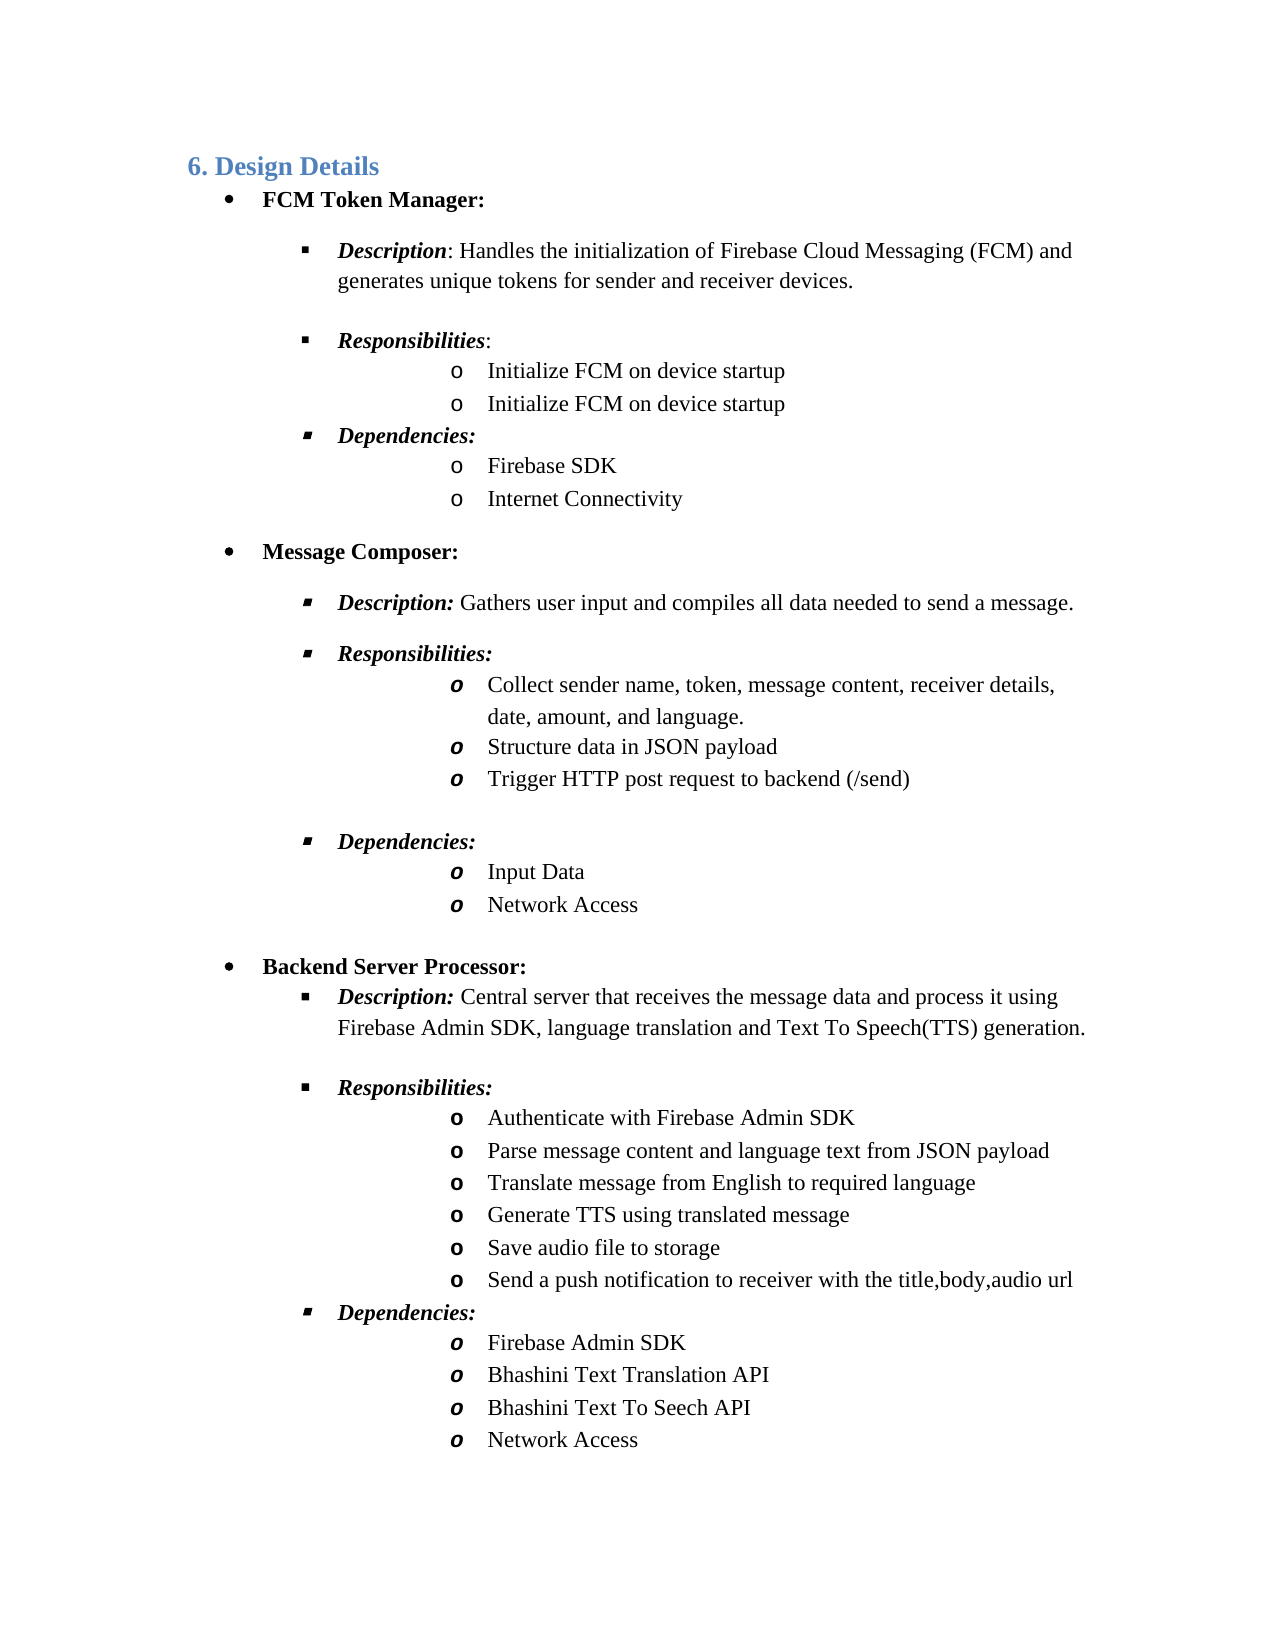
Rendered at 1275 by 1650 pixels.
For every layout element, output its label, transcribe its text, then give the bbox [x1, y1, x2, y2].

list Backend Server Processor: [225, 953, 1087, 979]
list Parse message content and language text from JSON payload [450, 1137, 1087, 1165]
list Firebase Admin SDK [450, 1329, 1087, 1357]
list Responsibilities: [300, 1074, 1087, 1100]
list Dependencies: [300, 828, 1087, 854]
list Message Composer: [225, 538, 1087, 564]
list Trigger HTTP post request to backend (/send) [450, 765, 1087, 794]
list Generate TTS using translated message [450, 1201, 1087, 1230]
list Translate message from English to required language [450, 1169, 1087, 1197]
list Description: Gathers user input and compiles all data needed to send a message. [300, 589, 1087, 616]
list Initialize FCM on device startup [450, 358, 1087, 386]
list Collect sender name, token, message content, receiver details, date, amount, and language. [450, 671, 1087, 729]
list Initialize FCM on device startup [450, 390, 1087, 418]
list Responsibilities: [300, 641, 1087, 667]
list Firebase SDK [450, 453, 1087, 481]
list Description: Handles the initialization of Firebase Cloud Messaging (FCM) and generates unique tokens for sender and receiver devices. [300, 237, 1087, 293]
list Dependencies: [300, 422, 1087, 449]
list Network Access [450, 1426, 1087, 1454]
list Internet Connectivity [450, 485, 1087, 513]
list Dependencies: [300, 1299, 1087, 1325]
list Network Access [450, 891, 1087, 919]
list Input Data [450, 858, 1087, 886]
list Responsibilities: [300, 327, 1087, 354]
list Structure data in JSON payload [450, 733, 1087, 761]
list Save audio file to storage [450, 1234, 1087, 1262]
list Authenticate with Firebase Admin SDK [450, 1104, 1087, 1132]
list Send a push notification to receiver with the title,body,audio url [450, 1266, 1087, 1294]
list Bhashini Text To Seech API [450, 1394, 1087, 1422]
list FCM Token Manager: [225, 186, 1087, 212]
list Description: Central server that receives the message data and process it using Firebase Admin SDK, language translation and Text To Speech(TTS) generation. [300, 983, 1087, 1040]
list Bhashini Text Translation API [450, 1361, 1087, 1389]
subtitle 6. Design Details [187, 150, 1087, 181]
